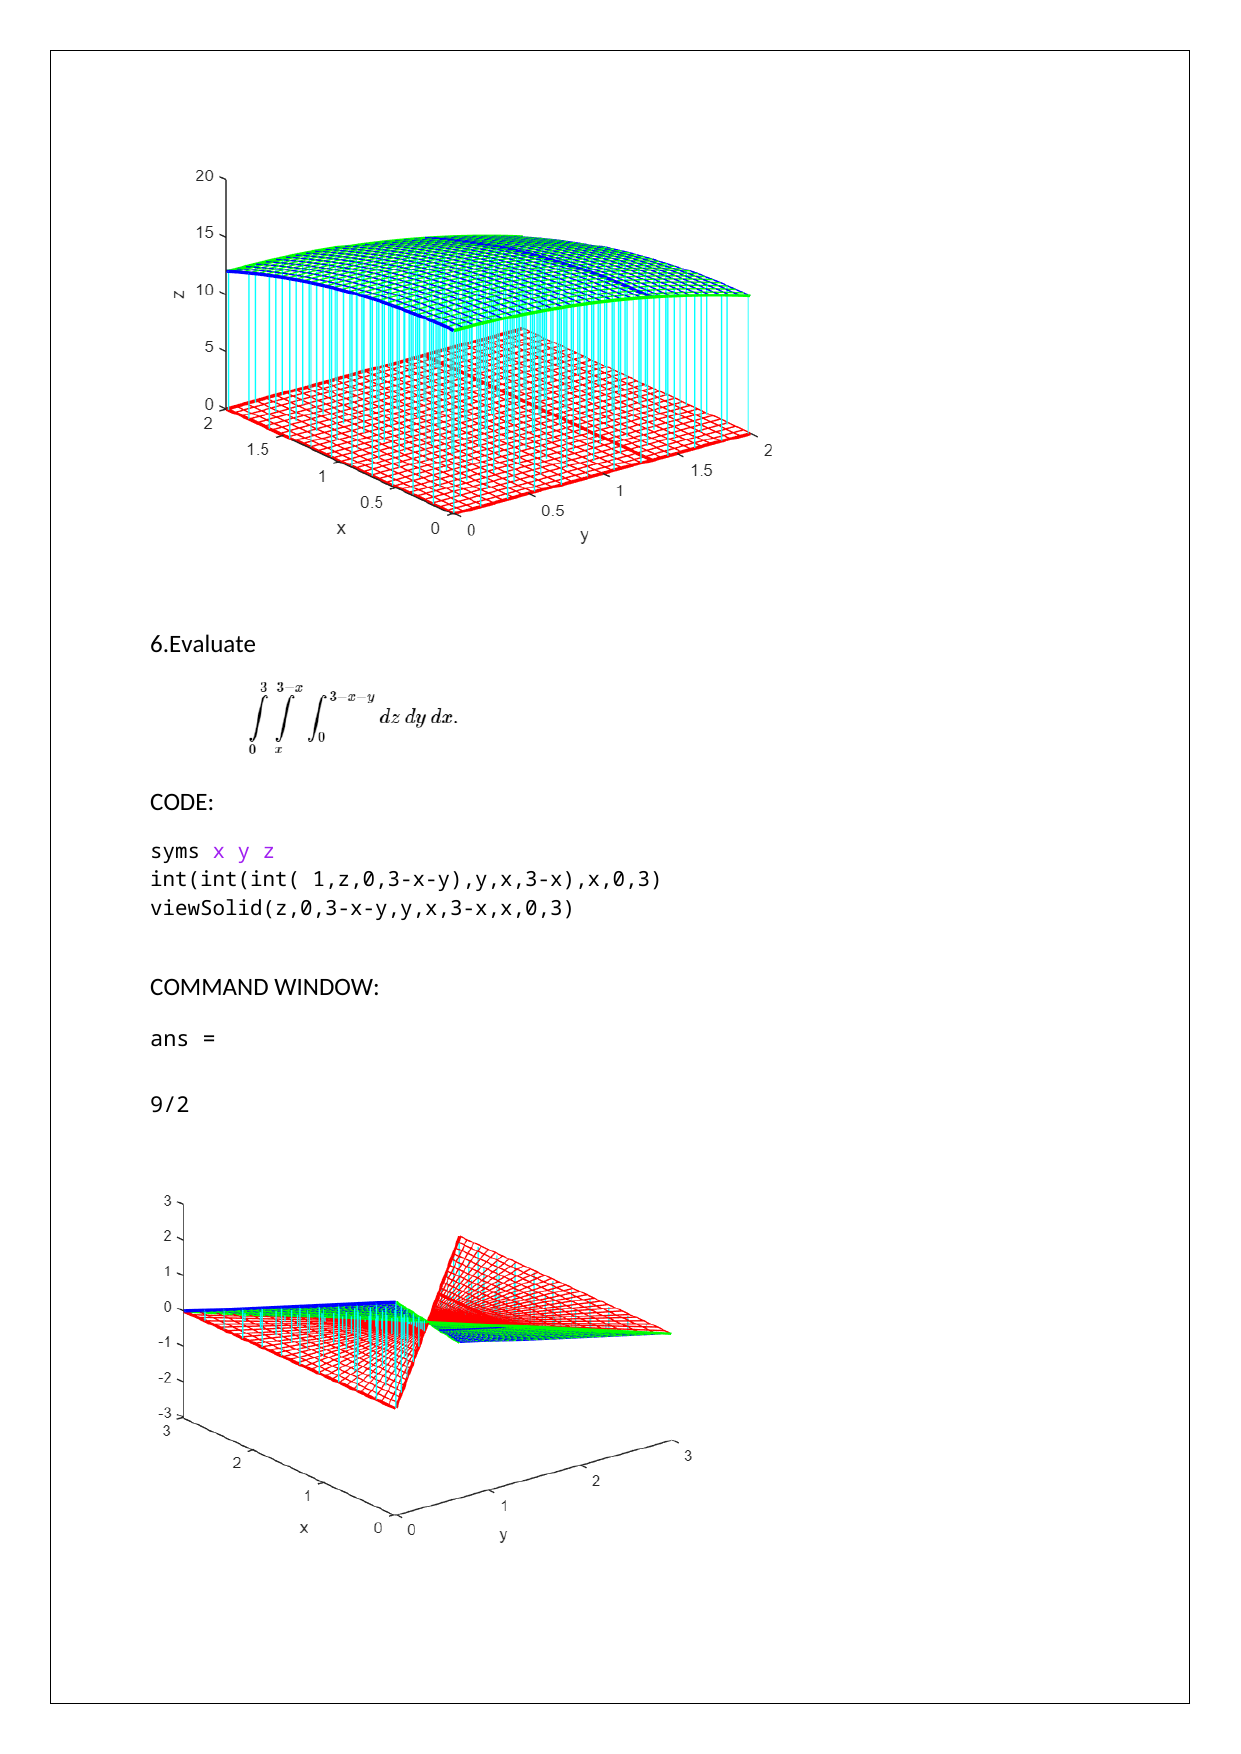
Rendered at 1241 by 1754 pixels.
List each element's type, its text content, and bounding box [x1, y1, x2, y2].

text COMMAND WINDOW: [150, 971, 1090, 1001]
text int(int(int( 1,z,0,3-x-y),y,x,3-x),x,0,3) [150, 864, 1099, 893]
text viewSolid(z,0,3-x-y,y,x,3-x,x,0,3) [150, 893, 1099, 921]
text 6.Evaluate [150, 628, 1090, 659]
picture [150, 1168, 704, 1556]
text syms x y z [150, 836, 1090, 864]
picture [150, 150, 795, 560]
text ans = 9/2 [150, 1020, 1090, 1119]
text CODE: [150, 786, 1090, 817]
